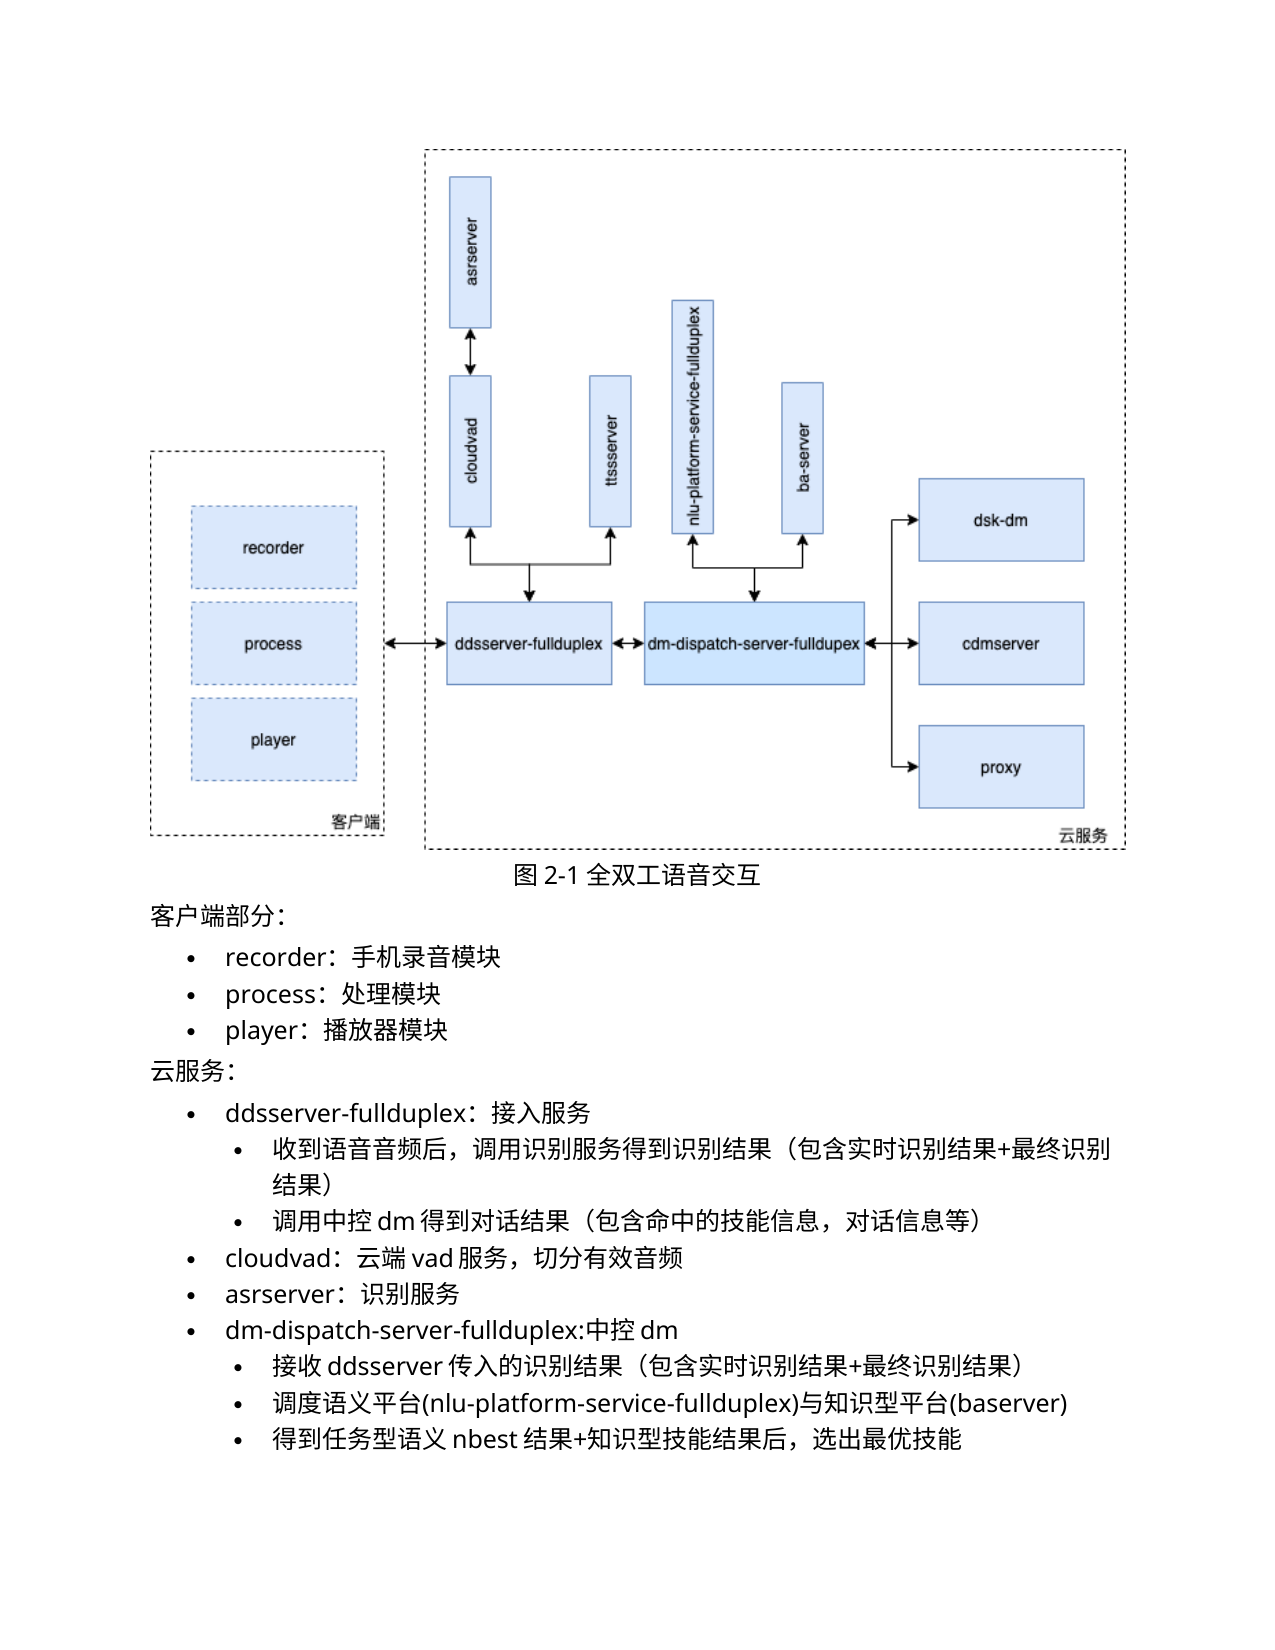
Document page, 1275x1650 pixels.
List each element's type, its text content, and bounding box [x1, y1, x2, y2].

list 调度语义平台(nlu-platform-service-fullduplex)与知识型平台(baserver) [234, 1383, 1125, 1419]
text 客户端部分： [150, 897, 1125, 933]
list 接收ddsserver传入的识别结果（包含实时识别结果+最终识别结果） [234, 1347, 1125, 1383]
text 云服务： [150, 1052, 1125, 1088]
list asrserver：识别服务 [187, 1274, 1125, 1311]
list dm-dispatch-server-fullduplex:中控dm [187, 1311, 1125, 1347]
text 图2-1 全双工语音交互 [150, 855, 1125, 891]
list process：处理模块 [187, 974, 1125, 1010]
list 收到语音音频后，调用识别服务得到识别结果（包含实时识别结果+最终识别结果） [234, 1129, 1125, 1202]
list cloudvad：云端vad服务，切分有效音频 [187, 1238, 1125, 1274]
list 调用中控dm得到对话结果（包含命中的技能信息，对话信息等） [234, 1202, 1125, 1238]
list ddsserver-fullduplex：接入服务 [187, 1093, 1125, 1129]
list player：播放器模块 [187, 1010, 1125, 1047]
list 得到任务型语义nbest结果+知识型技能结果后，选出最优技能 [234, 1419, 1125, 1456]
picture [150, 149, 1126, 850]
list recorder：手机录音模块 [187, 938, 1125, 974]
